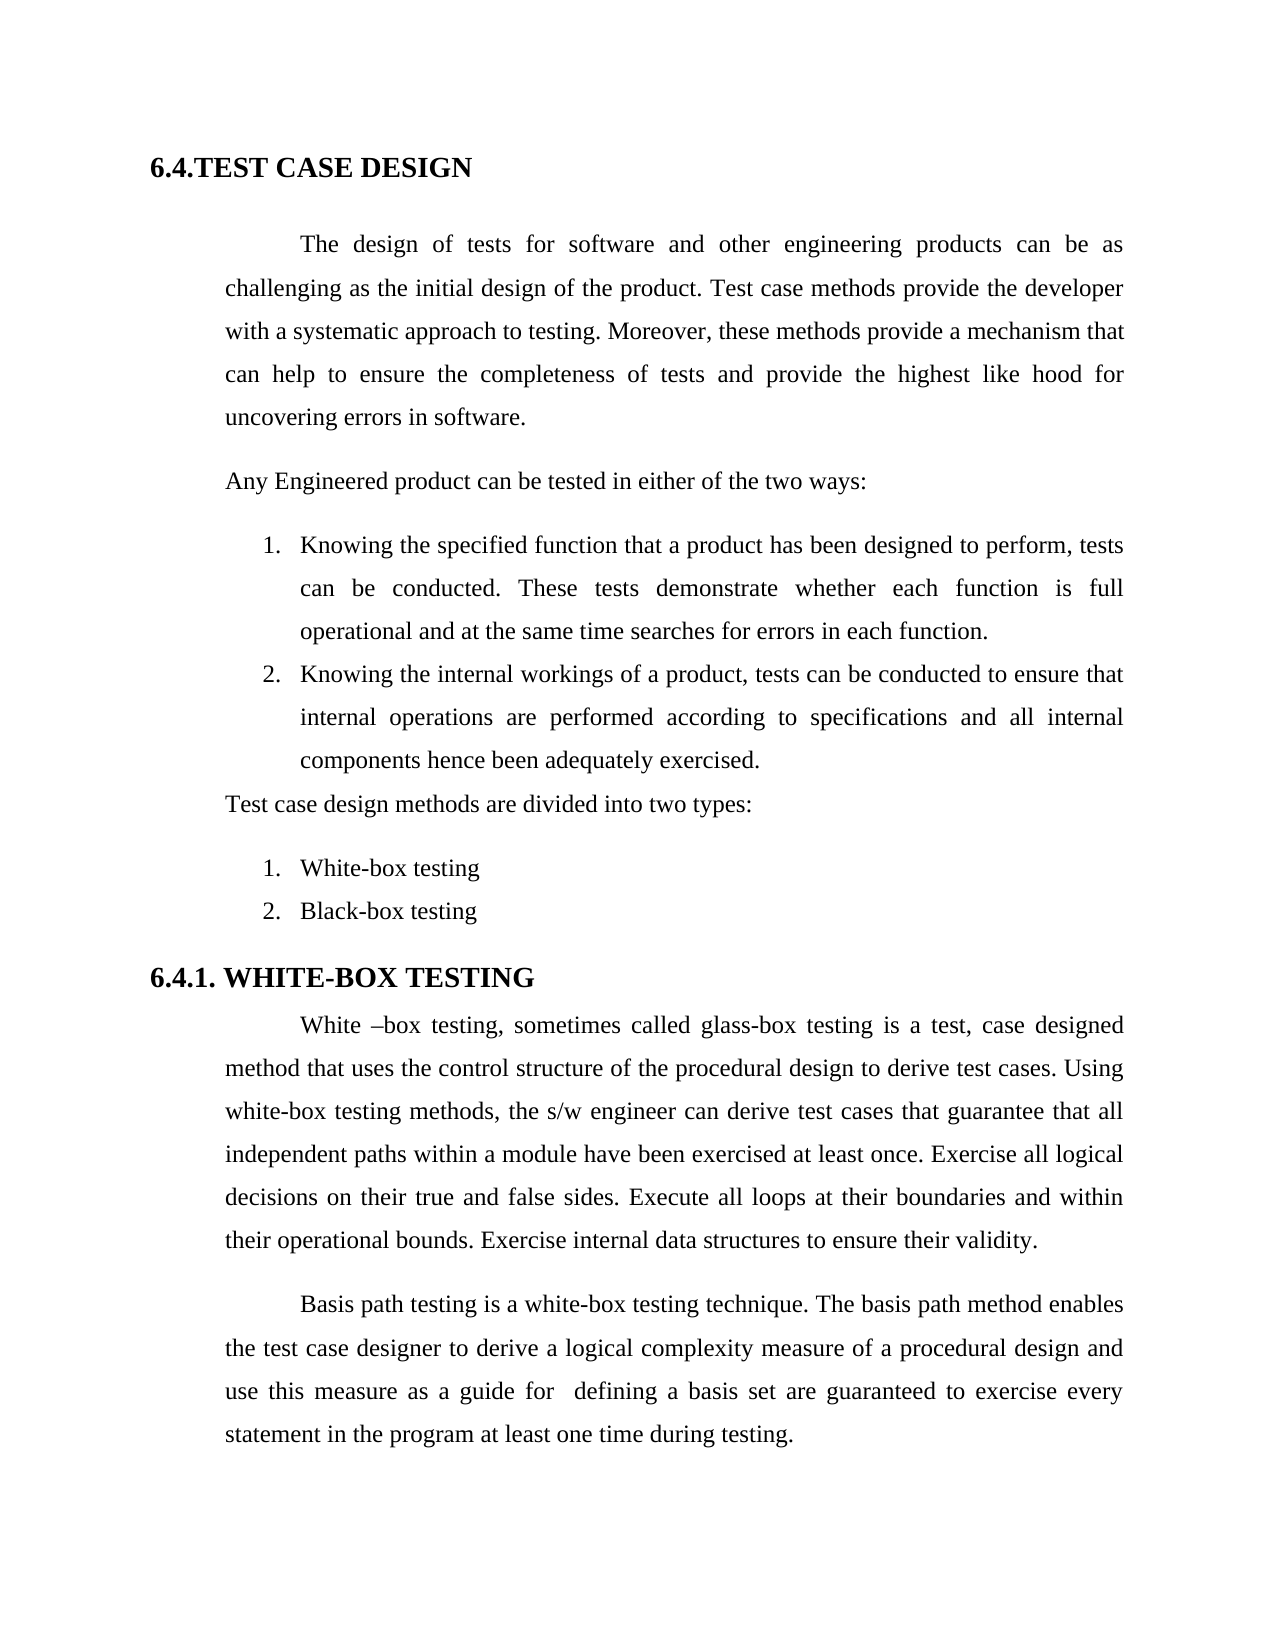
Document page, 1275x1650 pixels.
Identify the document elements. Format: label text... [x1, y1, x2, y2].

text Basis path testing is a white-box testing technique. The basis path method enables the test case designer to derive a logical complexity measure of a procedural design and use this measure as a guide for defining a basis set are guaranteed to exercise every statement in the program at least one time during testing. [225, 1289, 1125, 1448]
text The design of tests for software and other engineering products can be as challenging as the initial design of the product. Test case methods provide the developer with a systematic approach to testing. Moreover, these methods provide a mechanism that can help to ensure the completeness of tests and provide the highest like hood for uncovering errors in software. [225, 229, 1125, 431]
text Test case design methods are divided into two types: [150, 789, 1125, 817]
subtitle 6.4.TEST CASE DESIGN [150, 150, 1125, 183]
list Black-box testing [262, 896, 1125, 924]
list Knowing the internal workings of a product, tests can be conducted to ensure that internal operations are performed according to specifications and all internal components hence been adequately exercised. [262, 659, 1125, 774]
subtitle 6.4.1. WHITE-BOX TESTING [150, 960, 1125, 993]
text White –box testing, sometimes called glass-box testing is a test, case designed method that uses the control structure of the procedural design to derive test cases. Using white-box testing methods, the s/w engineer can derive test cases that guarantee that all independent paths within a module have been exercised at least once. Exercise all logical decisions on their true and false sides. Execute all loops at their boundaries and within their operational bounds. Exercise internal data structures to ensure their validity. [225, 1010, 1125, 1254]
list Knowing the specified function that a product has been designed to perform, tests can be conducted. These tests demonstrate whether each function is full operational and at the same time searches for errors in each function. [262, 530, 1125, 645]
list White-box testing [262, 853, 1125, 881]
text Any Engineered product can be tested in either of the two ways: [150, 466, 1125, 495]
